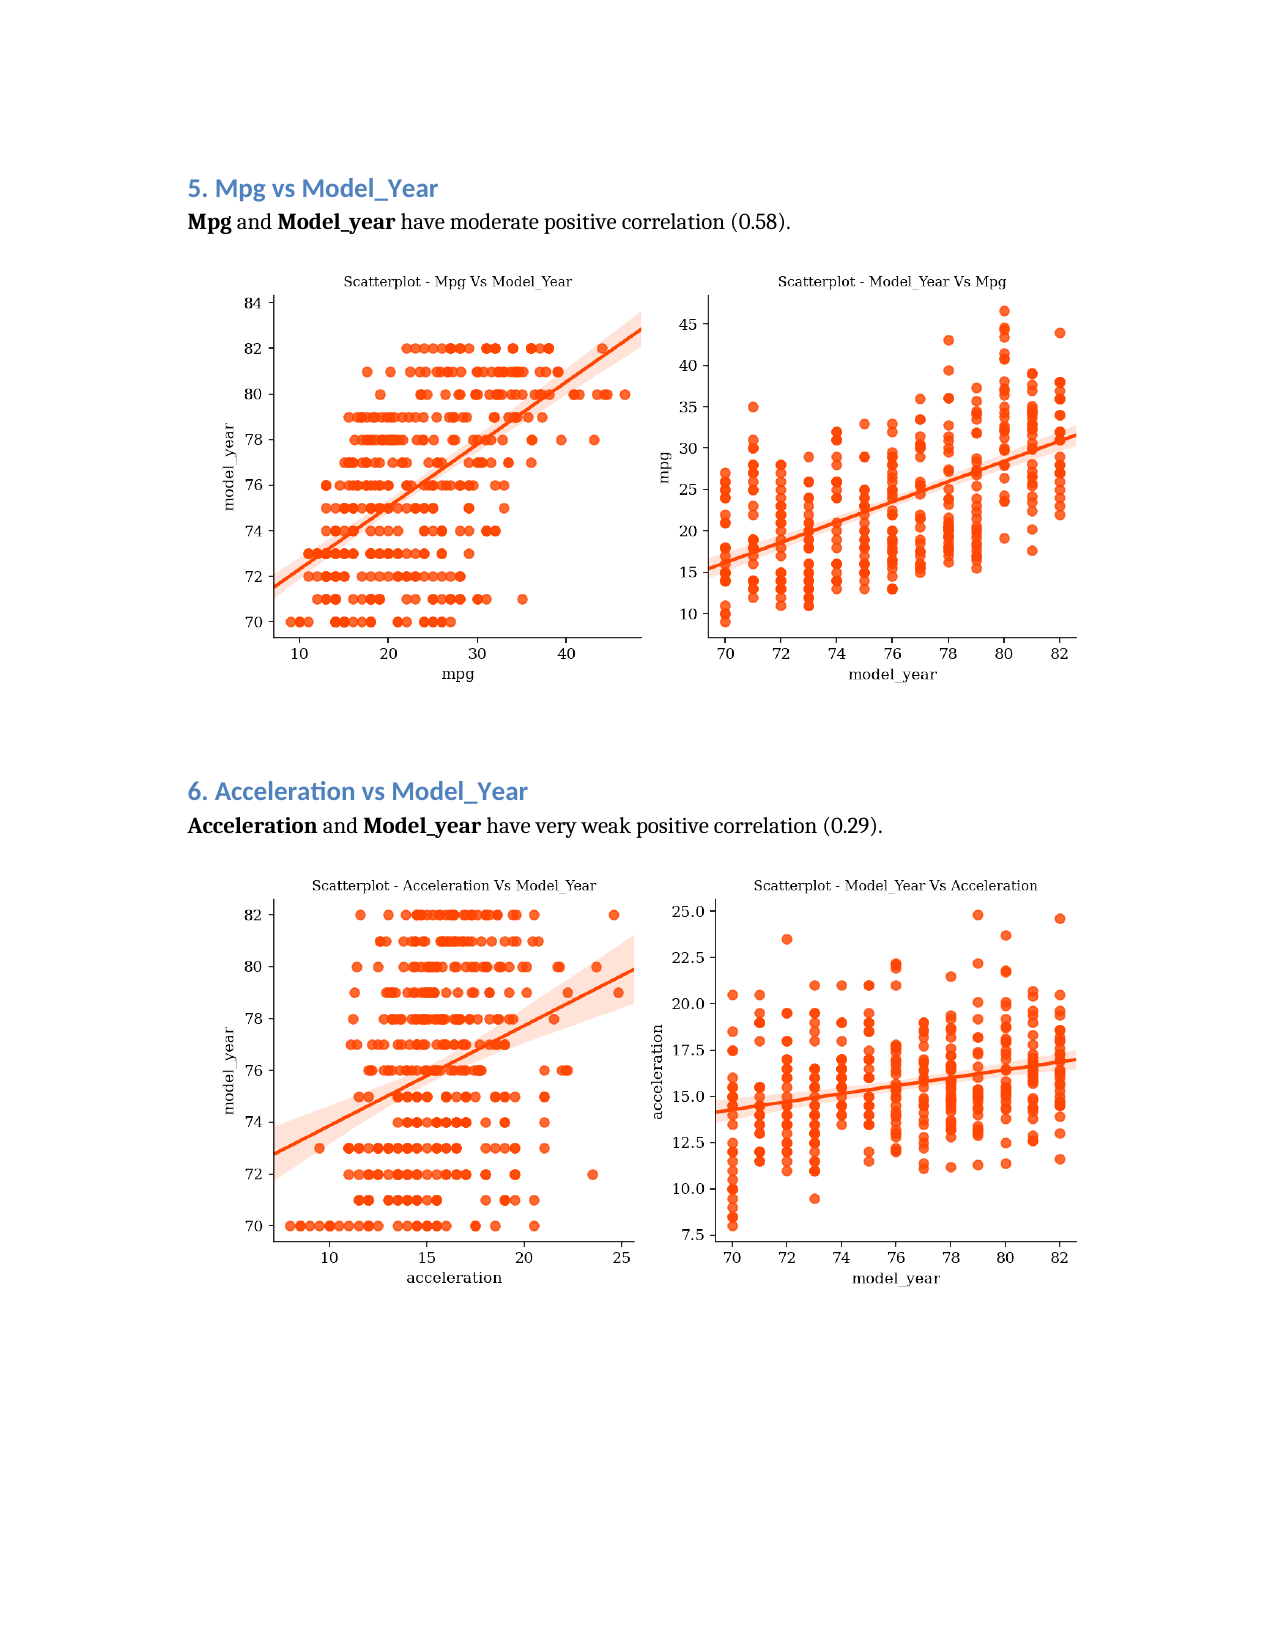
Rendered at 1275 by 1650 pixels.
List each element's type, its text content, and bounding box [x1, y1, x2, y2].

text Acceleration and Model_year have very weak positive correlation (0.29). [187, 812, 1087, 839]
picture [206, 259, 1107, 699]
picture [206, 863, 1107, 1303]
subtitle 5. Mpg vs Model_Year [187, 171, 1087, 204]
subtitle 6. Acceleration vs Model_Year [187, 774, 1087, 808]
text Mpg and Model_year have moderate positive correlation (0.58). [187, 209, 1087, 235]
